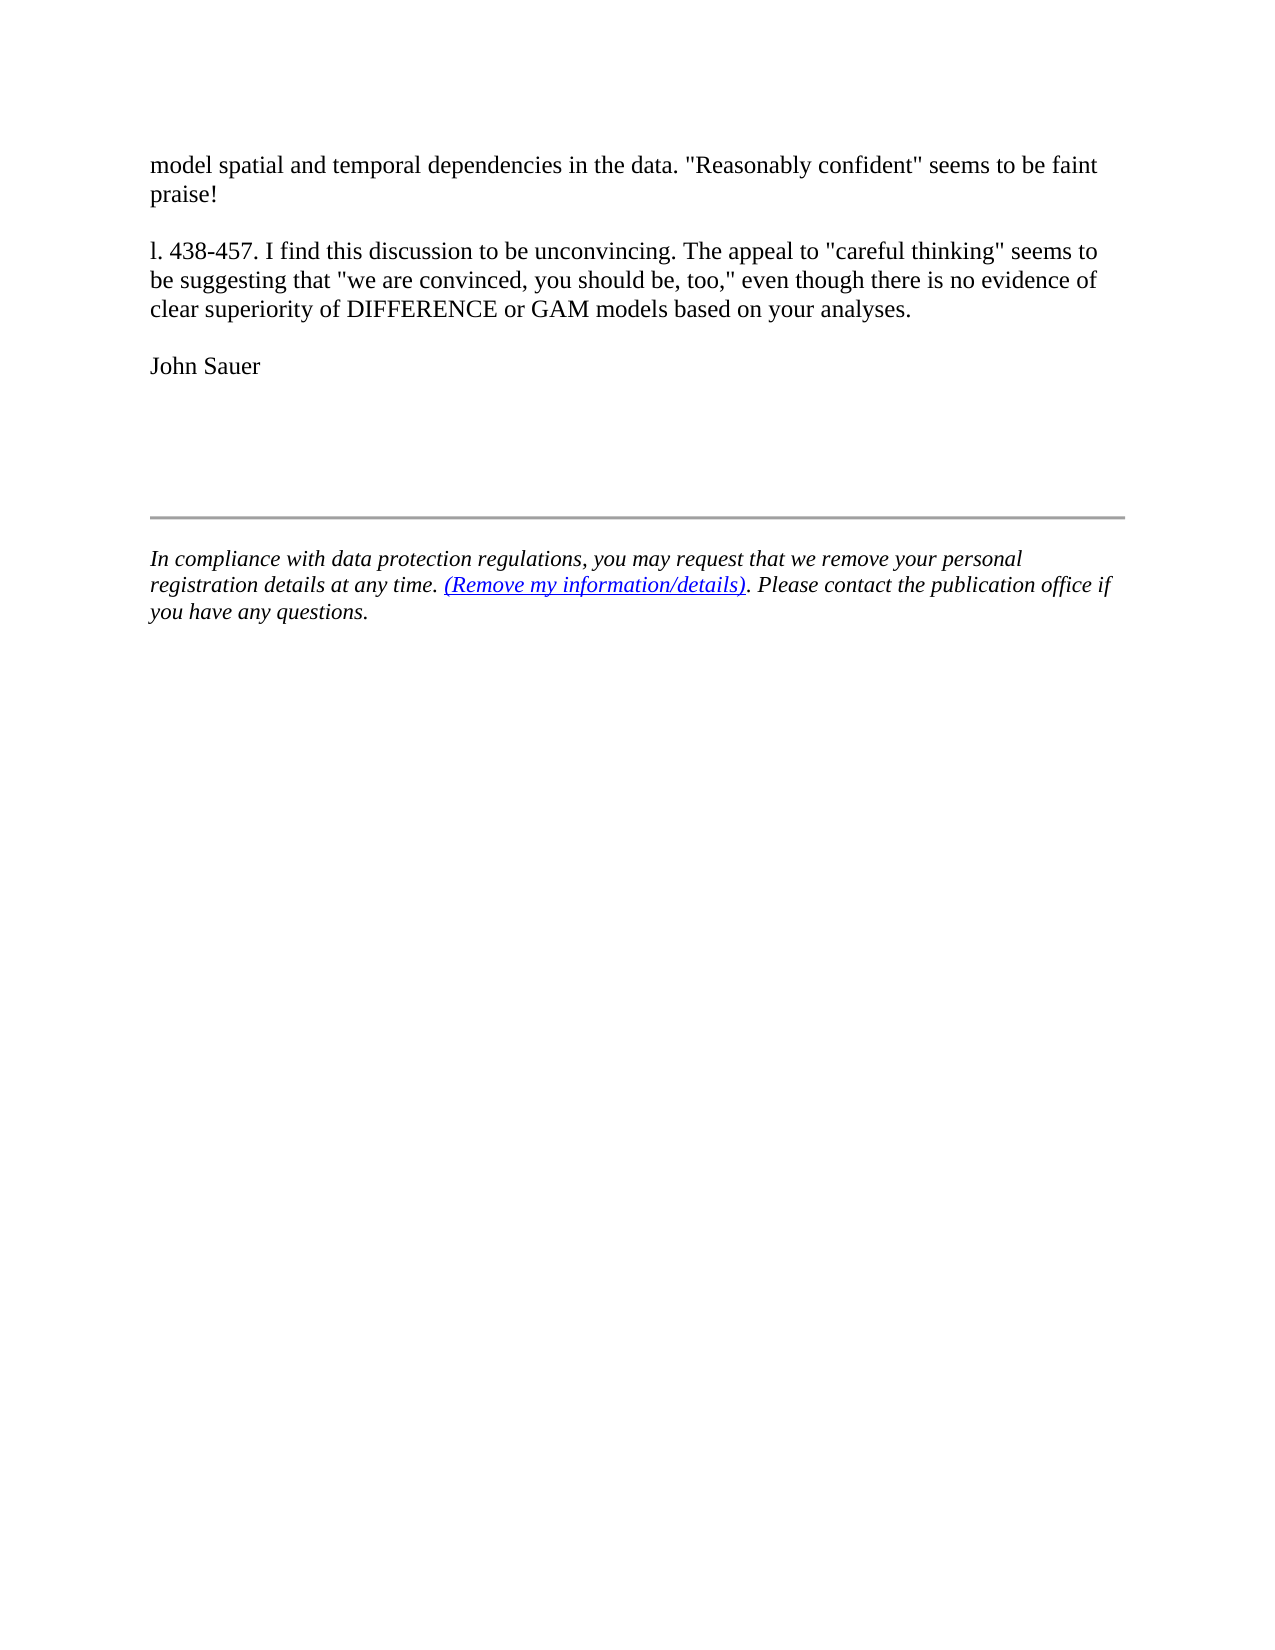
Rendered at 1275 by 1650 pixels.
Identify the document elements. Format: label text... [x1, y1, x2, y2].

text In compliance with data protection regulations, you may request that we remove your personal registration details at any time. (Remove my information/details). Please contact the publication office if you have any questions. [150, 545, 1125, 624]
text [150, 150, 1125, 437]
